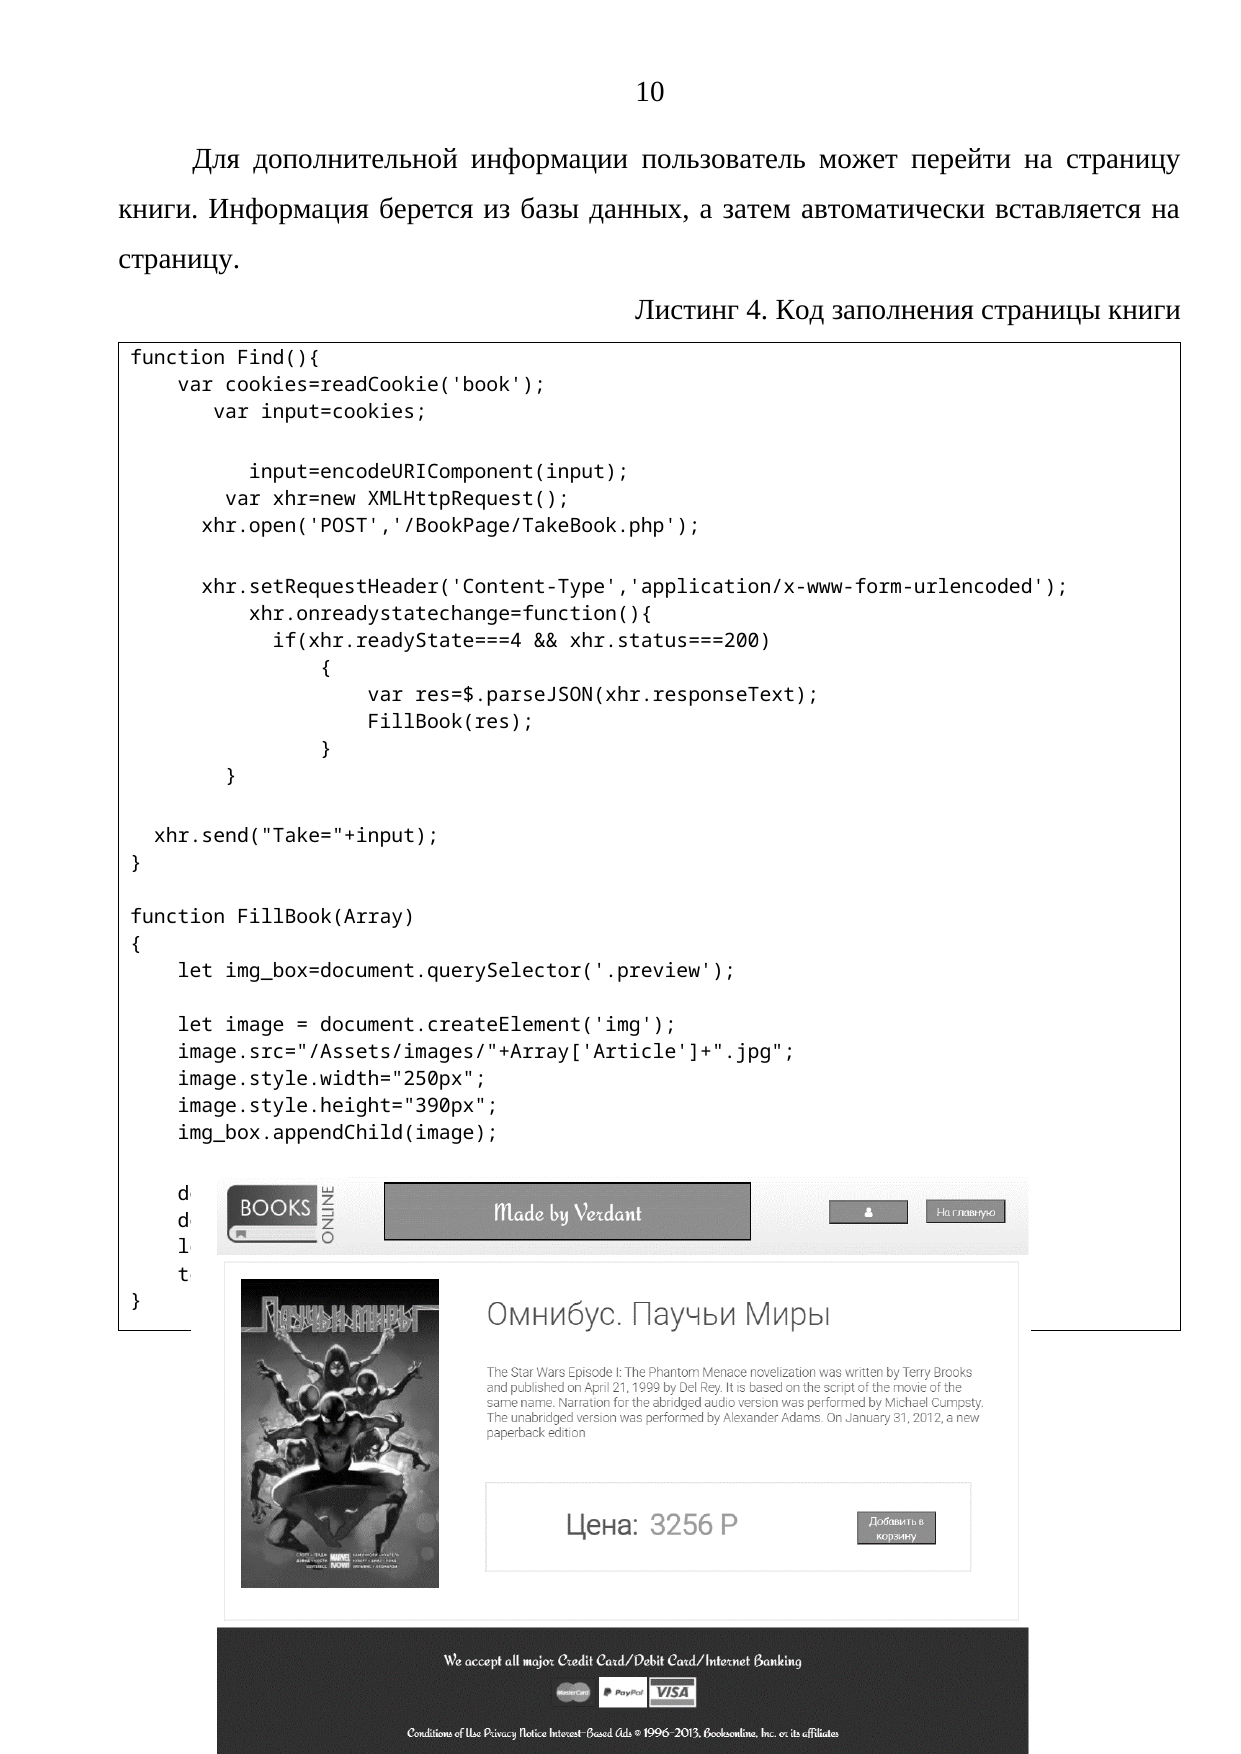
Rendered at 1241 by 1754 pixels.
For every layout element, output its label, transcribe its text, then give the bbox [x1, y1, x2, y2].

text Для дополнительной информации пользователь может перейти на страницу книги. Информация берется из базы данных, а затем автоматически вставляется на страницу. [118, 141, 1181, 275]
picture [191, 1174, 1031, 1754]
text Листинг 4. Код заполнения страницы книги [118, 292, 1181, 325]
table_header function Find(){ var cookies=readCookie('book'); var input=cookies; input=encodeURIComponent(input); var xhr=new XMLHttpRequest(); xhr.open('POST','/BookPage/TakeBook.php'); xhr.setRequestHeader('Content-Type','application/x-www-form-urlencoded'); xhr.onreadystatechange=function(){ if(xhr.readyState===4 && xhr.status===200) { var res=$.parseJSON(xhr.responseText); FillBook(res); } } xhr.send("Take="+input); } function FillBook(Array) { let img_box=document.querySelector('.preview'); let image = document.createElement('img'); image.src="/Assets/images/"+Array['Article']+".jpg"; image.style.width="250px"; image.style.height="390px"; img_box.appendChild(image); document.querySelector('.title').textContent=Array['Name']; document.querySelector('.value').textContent=Array['Price']+" Р"; let temp=document.querySelector('.button_add'); temp.id=Array['Article']; } [119, 343, 1180, 1330]
